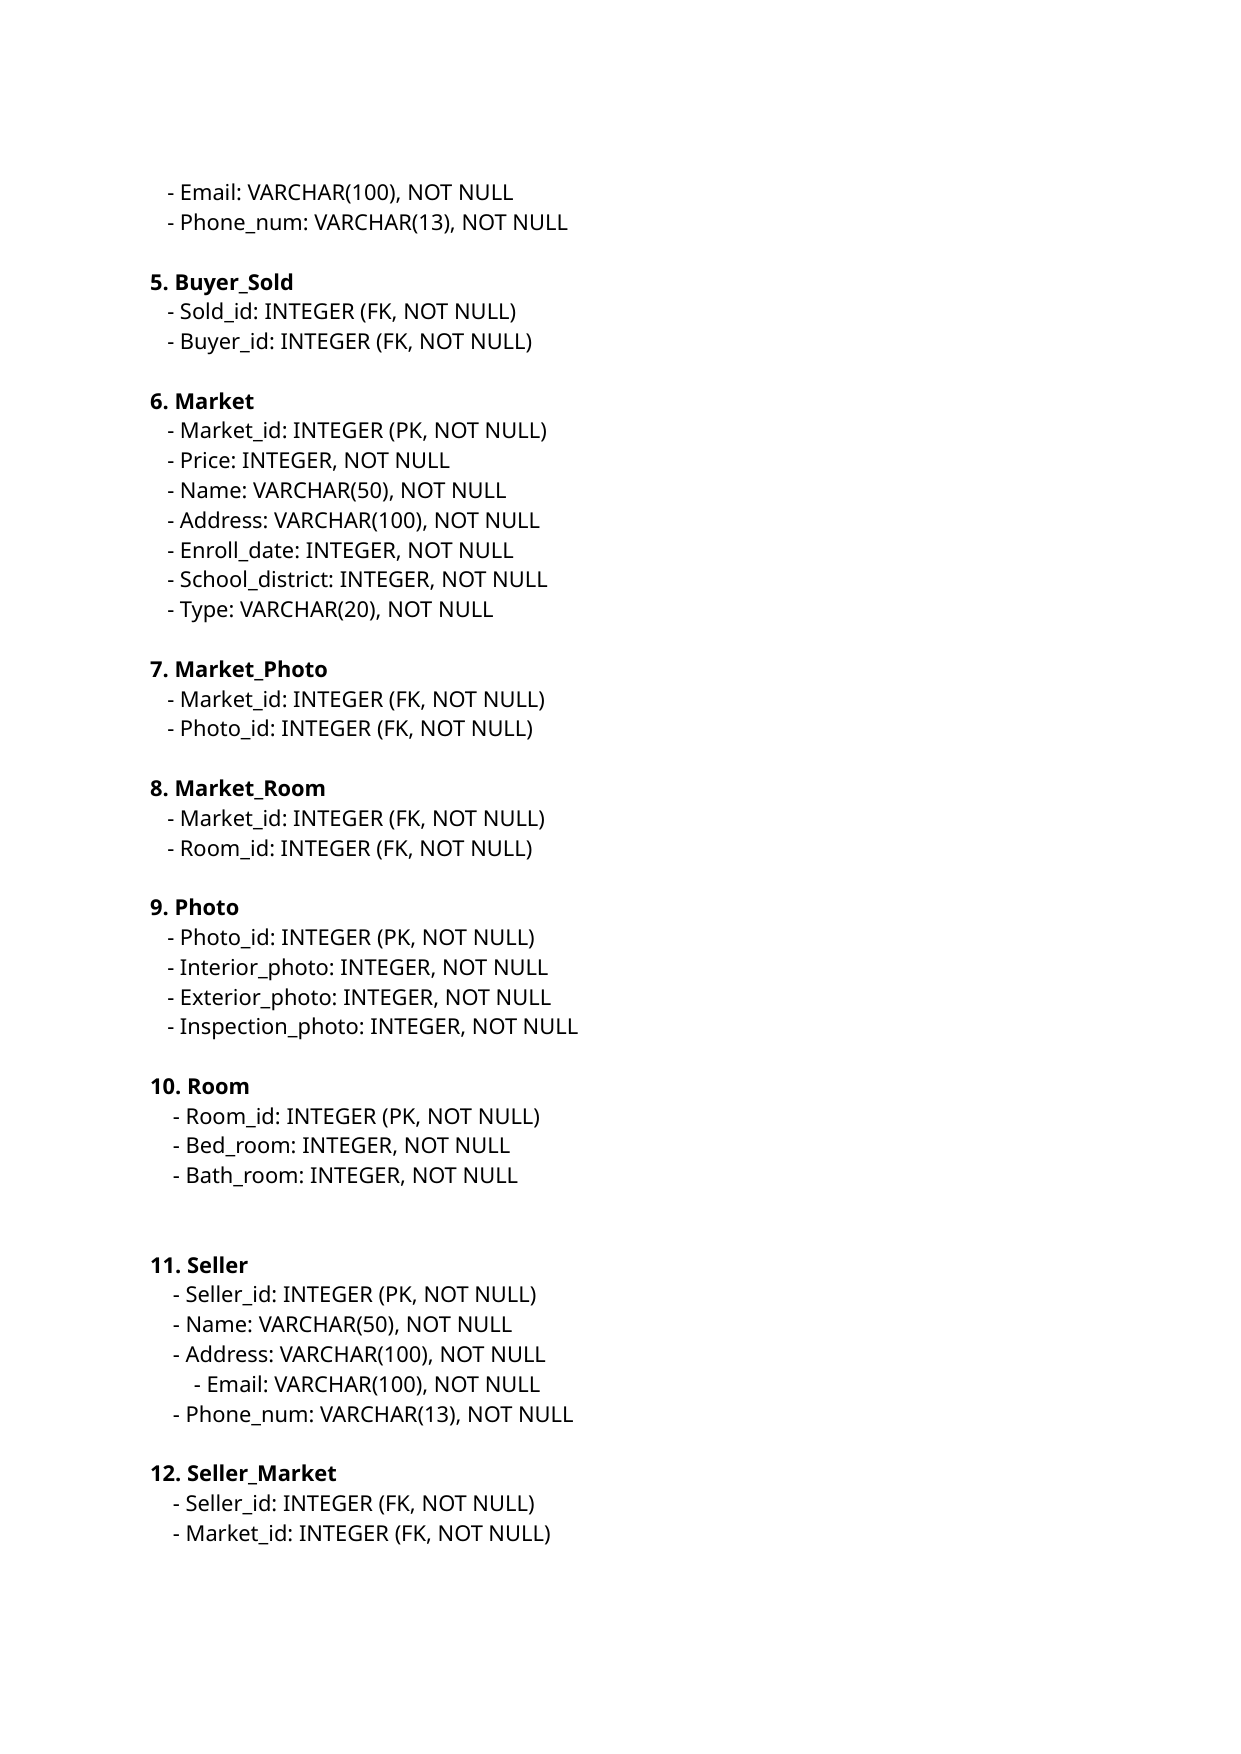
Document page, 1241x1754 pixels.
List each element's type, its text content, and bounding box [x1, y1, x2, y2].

text - Photo_id: INTEGER (PK, NOT NULL) [150, 922, 1090, 952]
text - Seller_id: INTEGER (FK, NOT NULL) [150, 1488, 1090, 1518]
text 10. Room [150, 1071, 1090, 1101]
text - Room_id: INTEGER (FK, NOT NULL) [150, 833, 1090, 862]
text - Inspection_photo: INTEGER, NOT NULL [150, 1011, 1090, 1041]
text - Enroll_date: INTEGER, NOT NULL [150, 535, 1090, 564]
text 6. Market [150, 386, 1090, 416]
text - Name: VARCHAR(50), NOT NULL [150, 475, 1090, 505]
text - Address: VARCHAR(100), NOT NULL [150, 1339, 1090, 1369]
text - Address: VARCHAR(100), NOT NULL [150, 505, 1090, 535]
text - Email: VARCHAR(100), NOT NULL [150, 1369, 1090, 1399]
text - Email: VARCHAR(100), NOT NULL [150, 177, 1090, 207]
text - Phone_num: VARCHAR(13), NOT NULL [150, 207, 1090, 237]
text 12. Seller_Market [150, 1458, 1090, 1488]
text - Seller_id: INTEGER (PK, NOT NULL) [150, 1279, 1090, 1309]
text - Market_id: INTEGER (FK, NOT NULL) [150, 1518, 1090, 1548]
text - School_district: INTEGER, NOT NULL [150, 564, 1090, 594]
text - Exterior_photo: INTEGER, NOT NULL [150, 982, 1090, 1011]
text - Phone_num: VARCHAR(13), NOT NULL [150, 1399, 1090, 1428]
text - Photo_id: INTEGER (FK, NOT NULL) [150, 713, 1090, 743]
text - Sold_id: INTEGER (FK, NOT NULL) [150, 296, 1090, 326]
text - Name: VARCHAR(50), NOT NULL [150, 1309, 1090, 1339]
text - Bath_room: INTEGER, NOT NULL [150, 1160, 1090, 1190]
text - Market_id: INTEGER (PK, NOT NULL) [150, 416, 1090, 445]
text - Market_id: INTEGER (FK, NOT NULL) [150, 684, 1090, 713]
text - Bed_room: INTEGER, NOT NULL [150, 1131, 1090, 1160]
text 8. Market_Room [150, 773, 1090, 803]
text - Market_id: INTEGER (FK, NOT NULL) [150, 803, 1090, 833]
text 9. Photo [150, 892, 1090, 922]
text 11. Seller [150, 1250, 1090, 1279]
text 5. Buyer_Sold [150, 267, 1090, 296]
text - Buyer_id: INTEGER (FK, NOT NULL) [150, 326, 1090, 356]
text 7. Market_Photo [150, 654, 1090, 684]
text - Room_id: INTEGER (PK, NOT NULL) [150, 1101, 1090, 1131]
text - Price: INTEGER, NOT NULL [150, 445, 1090, 475]
text - Interior_photo: INTEGER, NOT NULL [150, 952, 1090, 982]
text - Type: VARCHAR(20), NOT NULL [150, 594, 1090, 624]
